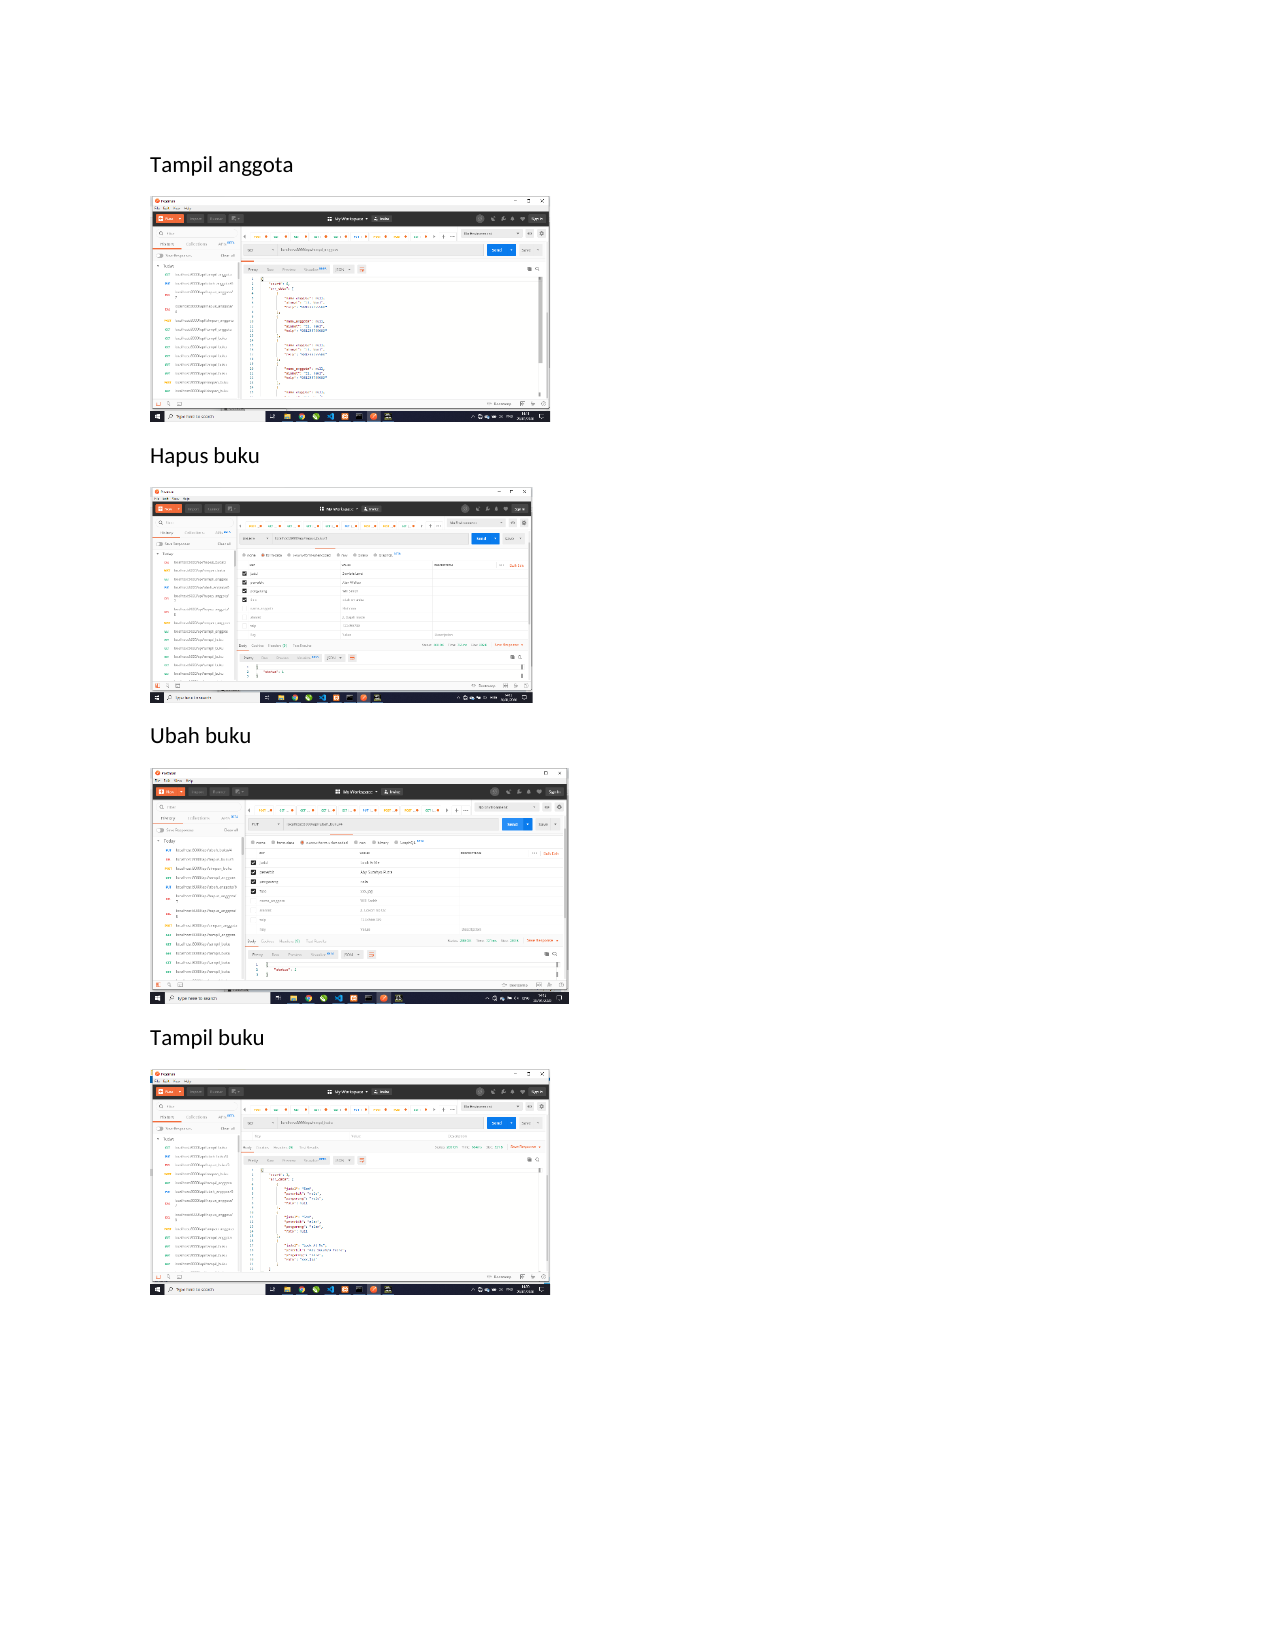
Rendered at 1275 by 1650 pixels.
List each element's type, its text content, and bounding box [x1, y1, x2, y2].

picture [150, 768, 569, 1004]
text Tampil anggota [150, 150, 1125, 178]
picture [150, 196, 551, 422]
text Tampil buku [150, 1023, 1125, 1051]
picture [150, 1069, 550, 1295]
picture [150, 487, 533, 703]
text Hapus buku [150, 441, 1125, 469]
text Ubah buku [150, 722, 1125, 750]
